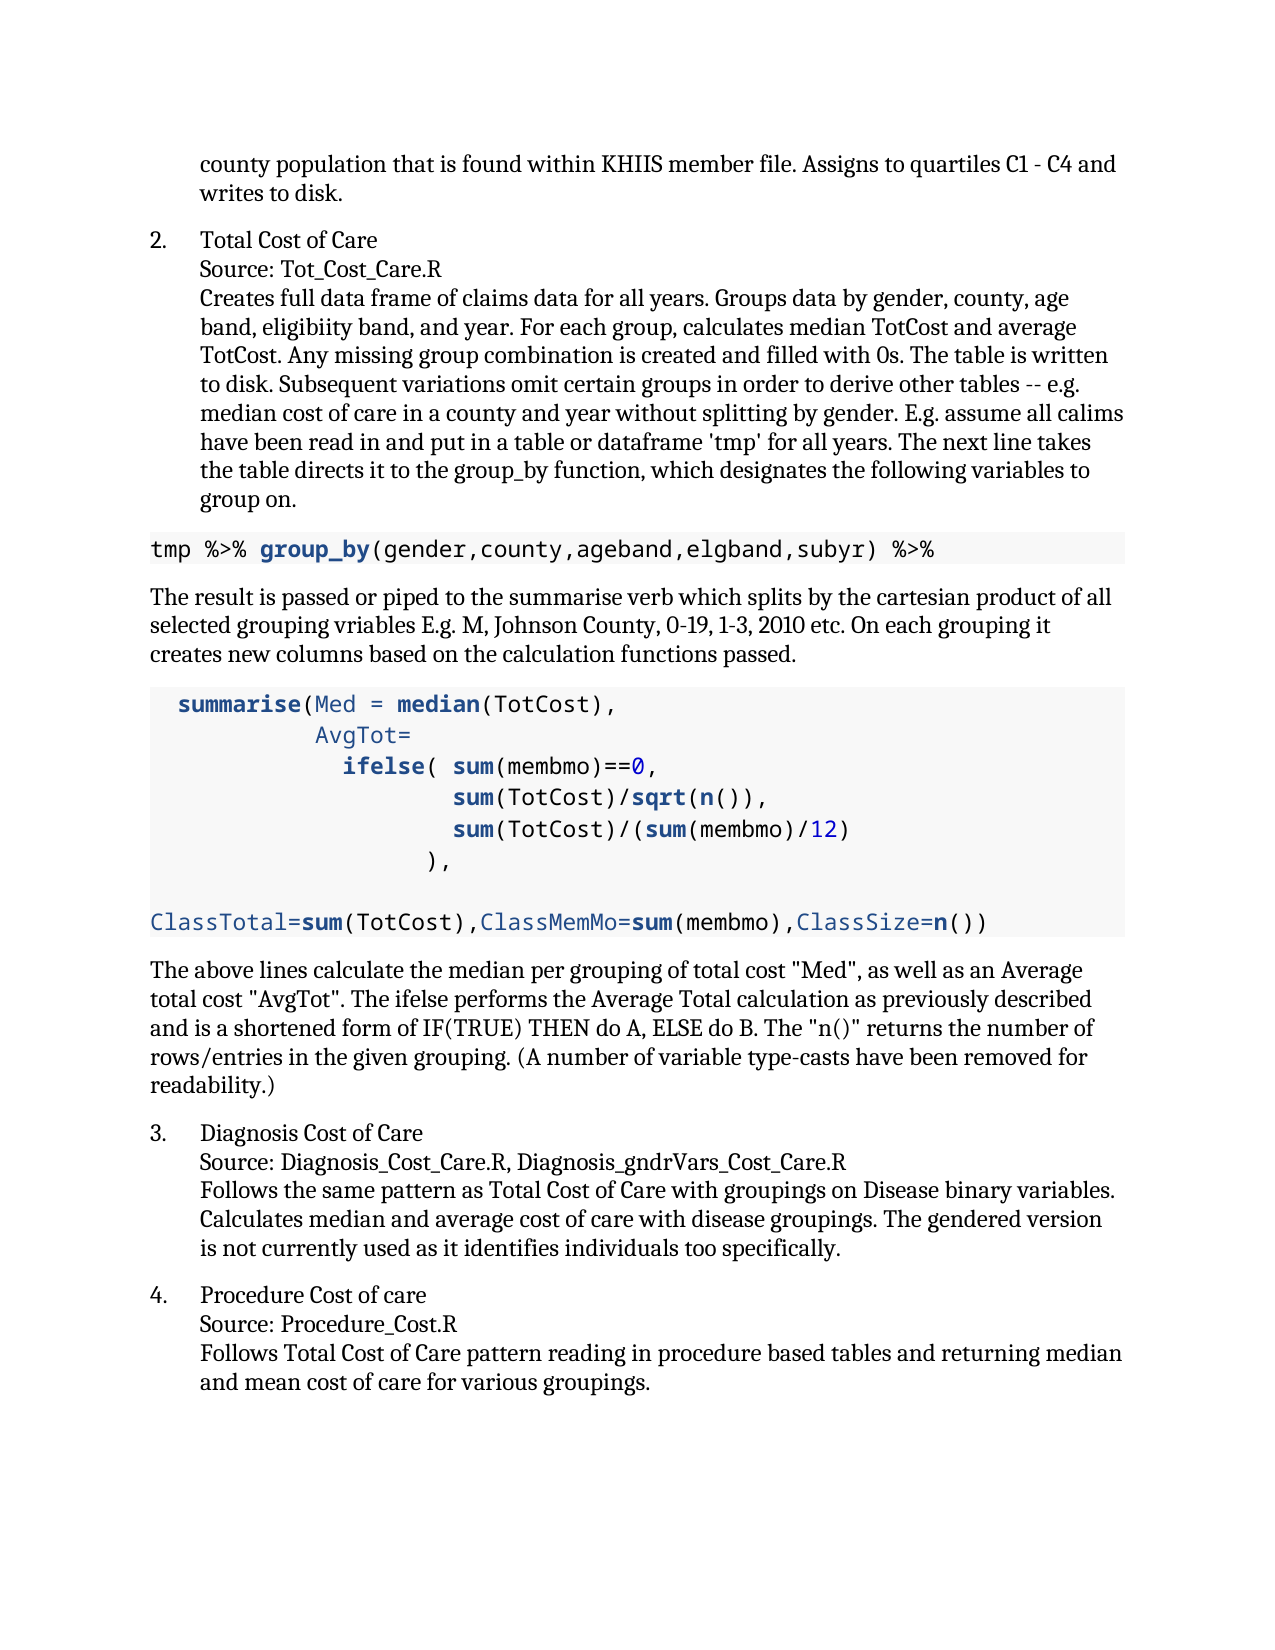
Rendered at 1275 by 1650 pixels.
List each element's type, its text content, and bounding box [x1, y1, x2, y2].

list Procedure Cost of care Source: Procedure_Cost.R Follows Total Cost of Care pattern reading in procedure based tables and returning median and mean cost of care for various groupings. [150, 1281, 1125, 1396]
text The above lines calculate the median per grouping of total cost "Med", as well as an Average total cost "AvgTot". The ifelse performs the Average Total calculation as previously described and is a shortened form of IF(TRUE) THEN do A, ELSE do B. The "n()" returns the number of rows/entries in the given grouping. (A number of variable type-casts have been removed for readability.) [150, 956, 1125, 1100]
list Total Cost of Care Source: Tot_Cost_Care.R Creates full data frame of claims data for all years. Groups data by gender, county, age band, eligibiity band, and year. For each group, calculates median TotCost and average TotCost. Any missing group combination is created and filled with 0s. The table is written to disk. Subsequent variations omit certain groups in order to derive other tables -- e.g. median cost of care in a county and year without splitting by gender. E.g. assume all calims have been read in and put in a table or dataframe 'tmp' for all years. The next line takes the table directs it to the group_by function, which designates the following variables to group on. [150, 226, 1125, 514]
text The result is passed or piped to the summarise verb which splits by the cartesian product of all selected grouping vriables E.g. M, Johnson County, 0-19, 1-3, 2010 etc. On each grouping it creates new columns based on the calculation functions passed. [150, 582, 1125, 669]
text tmp %>% group_by(gender,county,ageband,elgband,subyr) %>% [150, 532, 1125, 564]
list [150, 150, 1125, 207]
list Diagnosis Cost of Care Source: Diagnosis_Cost_Care.R, Diagnosis_gndrVars_Cost_Care.R Follows the same pattern as Total Cost of Care with groupings on Disease binary variables. Calculates median and average cost of care with disease groupings. The gendered version is not currently used as it identifies individuals too specifically. [150, 1119, 1125, 1262]
text summarise(Med = median(TotCost), AvgTot= ifelse( sum(membmo)==0, sum(TotCost)/sqrt(n()), sum(TotCost)/(sum(membmo)/12) ), ClassTotal=sum(TotCost),ClassMemMo=sum(membmo),ClassSize=n()) [150, 687, 1125, 937]
